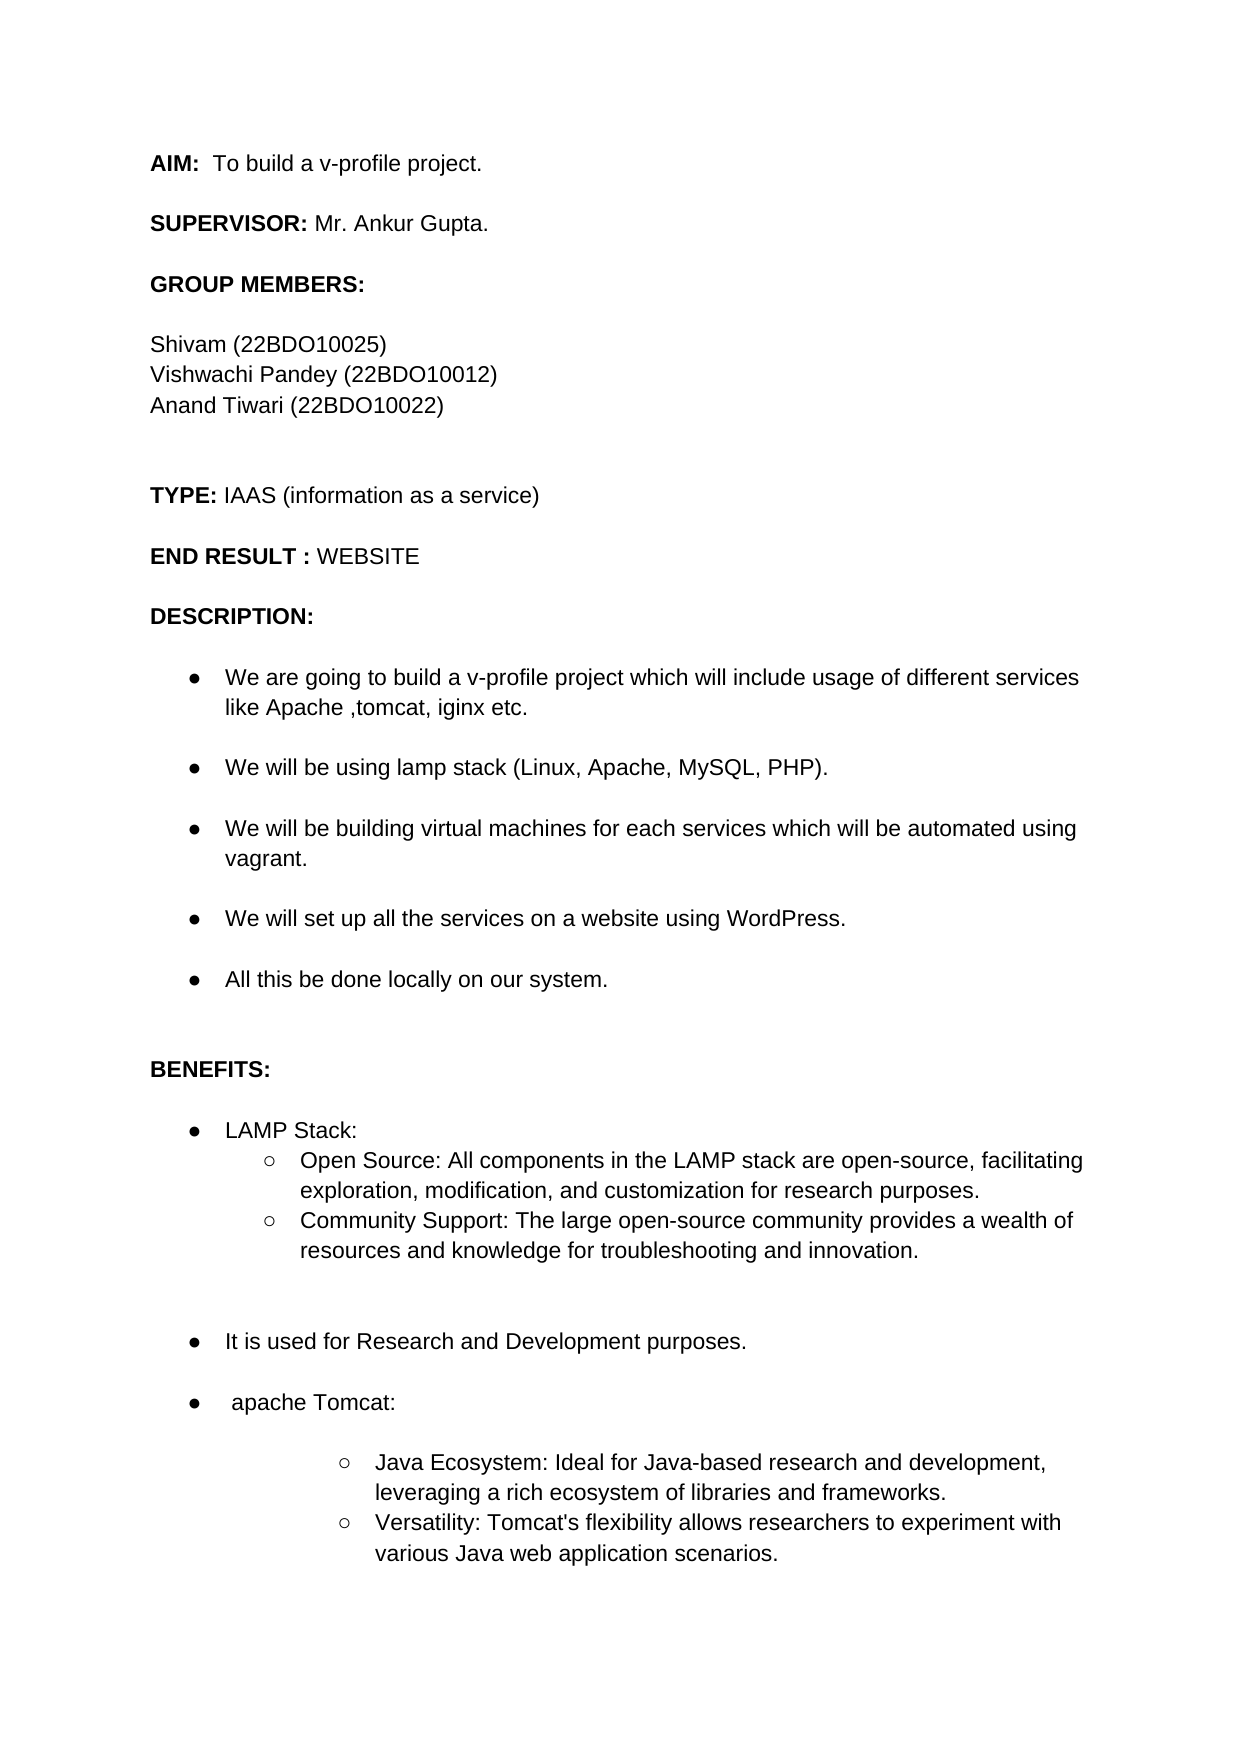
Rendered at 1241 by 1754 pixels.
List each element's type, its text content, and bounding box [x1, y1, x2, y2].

text Vishwachi Pandey (22BDO10012) [150, 361, 1090, 388]
list We will be using lamp stack (Linux, Apache, MySQL, PHP). [187, 754, 1090, 781]
text BENEFITS: [150, 1056, 1090, 1083]
text SUPERVISOR: Mr. Ankur Gupta. [150, 210, 1090, 237]
list apache Tomcat: [187, 1388, 1090, 1415]
list All this be done locally on our system. [187, 966, 1090, 992]
list Java Ecosystem: Ideal for Java-based research and development, leveraging a rich ecosystem of libraries and frameworks. [337, 1449, 1090, 1506]
list We will be building virtual machines for each services which will be automated using vagrant. [187, 814, 1090, 871]
text GROUP MEMBERS: [150, 271, 1090, 297]
list Versatility: Tomcat's flexibility allows researchers to experiment with various Java web application scenarios. [337, 1509, 1090, 1566]
text DESCRIPTION: [150, 603, 1090, 629]
list We will set up all the services on a website using WordPress. [187, 905, 1090, 932]
list Open Source: All components in the LAMP stack are open-source, facilitating exploration, modification, and customization for research purposes. [262, 1147, 1090, 1203]
list Community Support: The large open-source community provides a wealth of resources and knowledge for troubleshooting and innovation. [262, 1207, 1090, 1264]
text END RESULT : WEBSITE [150, 543, 1090, 569]
text Shivam (22BDO10025) [150, 331, 1090, 358]
text Anand Tiwari (22BDO10022) [150, 392, 1090, 418]
text TYPE: IAAS (information as a service) [150, 482, 1090, 509]
text AIM: To build a v-profile project. [150, 150, 1090, 176]
list We are going to build a v-profile project which will include usage of different services like Apache ,tomcat, iginx etc. [187, 663, 1090, 720]
list It is used for Research and Development purposes. [187, 1328, 1090, 1354]
list LAMP Stack: [187, 1117, 1090, 1143]
